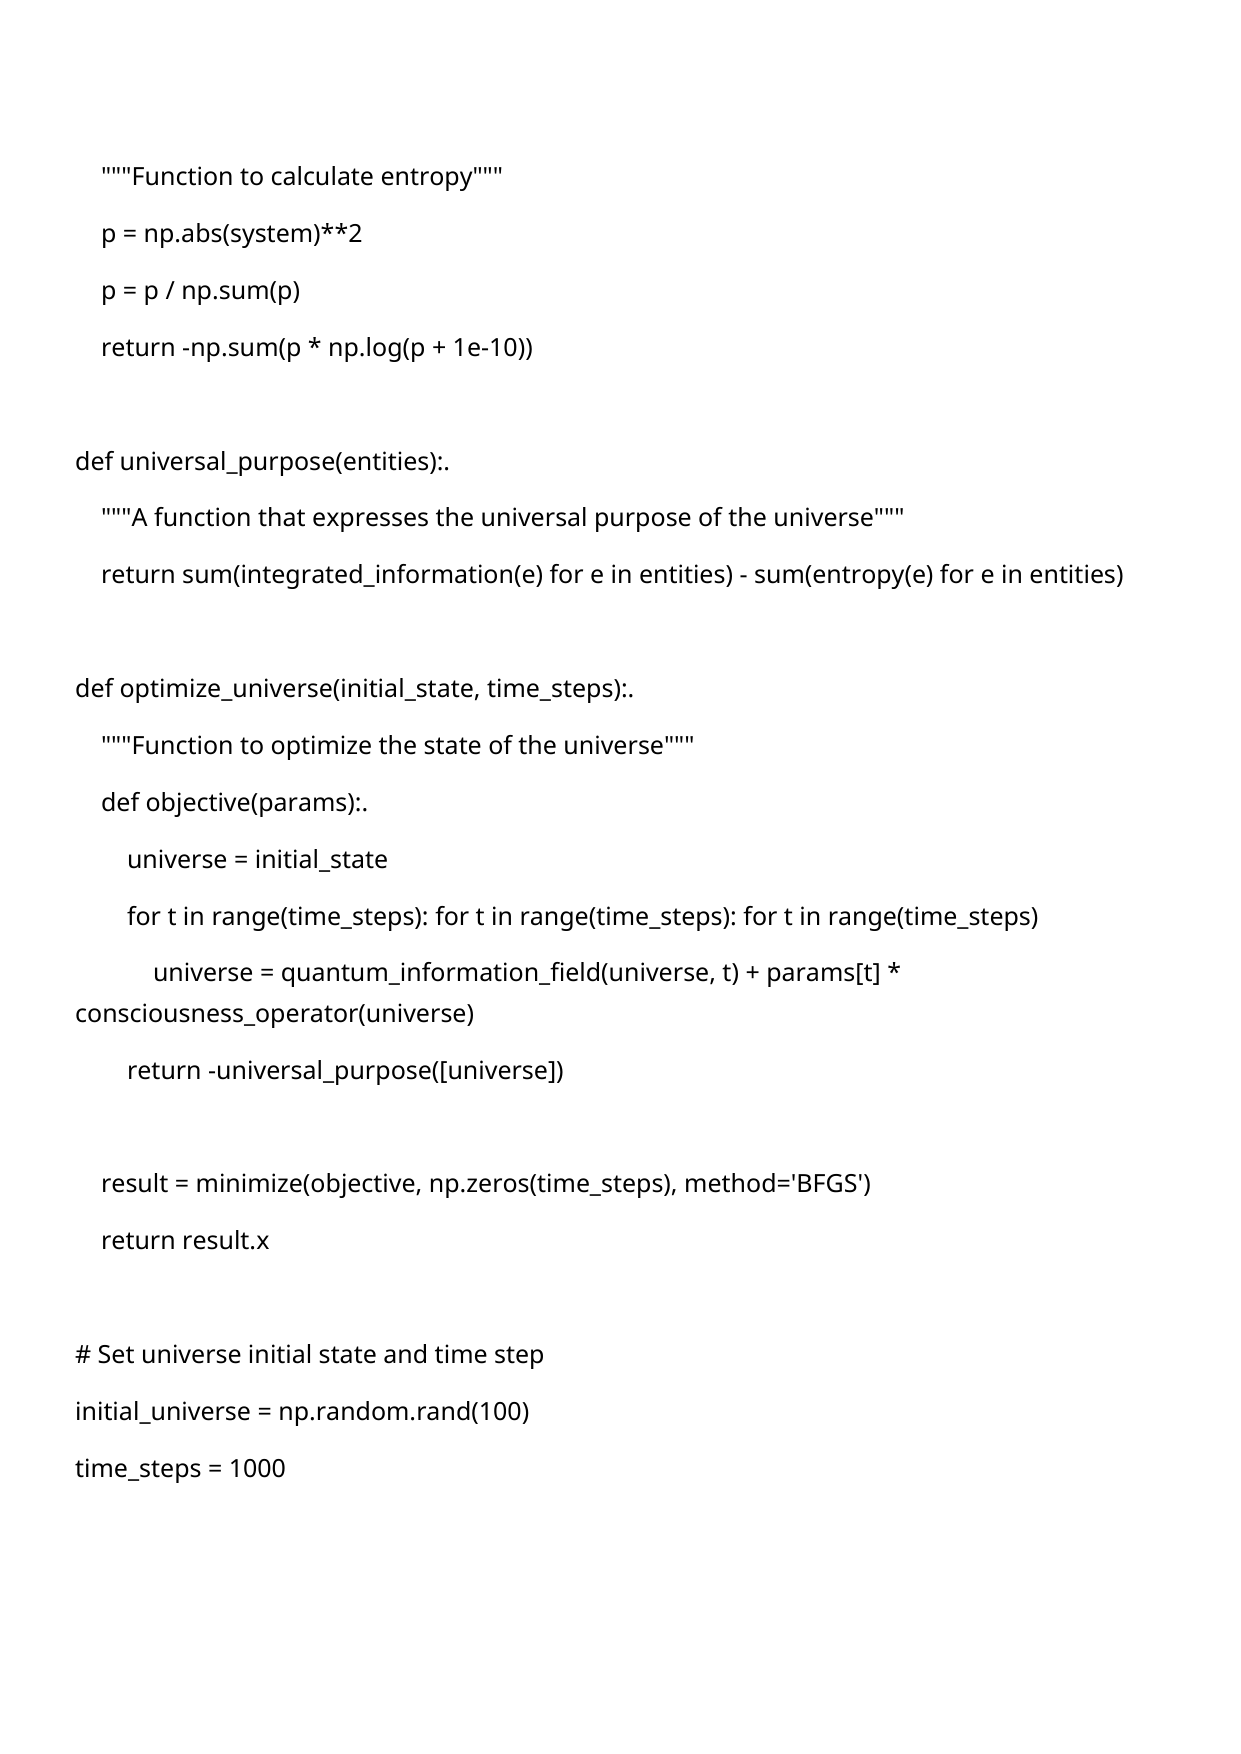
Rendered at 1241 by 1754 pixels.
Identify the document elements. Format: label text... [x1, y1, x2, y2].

text # Set universe initial state and time step [75, 1335, 1165, 1372]
text return result.x [75, 1221, 1165, 1259]
text return sum(integrated_information(e) for e in entities) - sum(entropy(e) for e in entities) [75, 555, 1165, 593]
text return -universal_purpose([universe]) [75, 1051, 1165, 1088]
text p = np.abs(system)**2 [75, 214, 1165, 251]
text universe = quantum_information_field(universe, t) + params[t] * consciousness_operator(universe) [75, 953, 1165, 1031]
text universe = initial_state [75, 839, 1165, 877]
text time_steps = 1000 [75, 1449, 1165, 1486]
text """Function to optimize the state of the universe""" [75, 726, 1165, 763]
text result = minimize(objective, np.zeros(time_steps), method='BFGS') [75, 1164, 1165, 1202]
text def universal_purpose(entities):. [75, 441, 1165, 479]
text """A function that expresses the universal purpose of the universe""" [75, 498, 1165, 536]
text def objective(params):. [75, 783, 1165, 820]
text def optimize_universe(initial_state, time_steps):. [75, 669, 1165, 706]
text return -np.sum(p * np.log(p + 1e-10)) [75, 328, 1165, 365]
text initial_universe = np.random.rand(100) [75, 1392, 1165, 1429]
text p = p / np.sum(p) [75, 271, 1165, 308]
text """Function to calculate entropy""" [75, 157, 1165, 194]
text for t in range(time_steps): for t in range(time_steps): for t in range(time_steps) [75, 896, 1165, 934]
